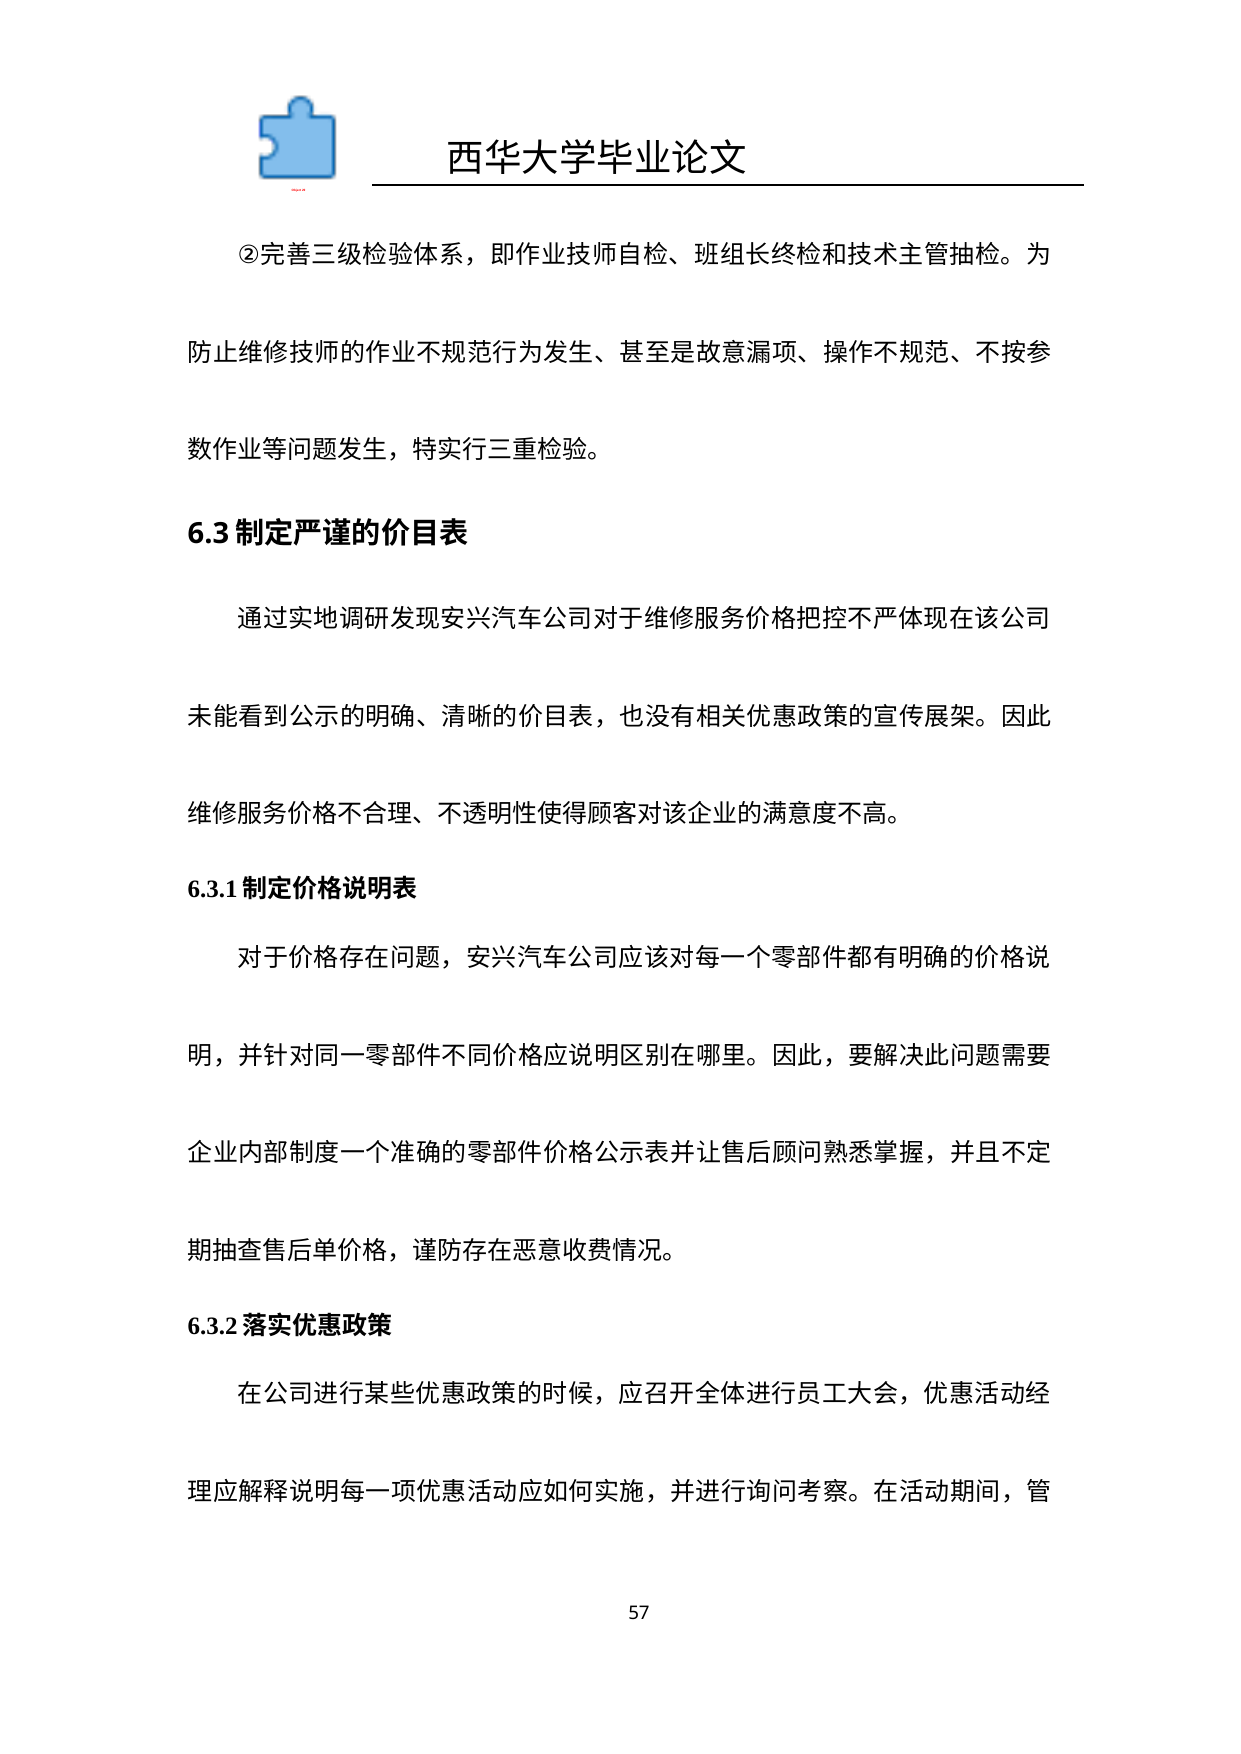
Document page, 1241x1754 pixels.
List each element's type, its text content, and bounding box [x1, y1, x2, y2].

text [187, 1359, 1053, 1522]
text 通过实地调研发现安兴汽车公司对于维修服务价格把控不严体现在该公司未能看到公示的明确、清晰的价目表，也没有相关优惠政策的宣传展架。因此维修服务价格不合理、不透明性使得顾客对该企业的满意度不高。 [187, 584, 1053, 844]
subtitle 6.3.2落实优惠政策 [187, 1305, 1053, 1341]
text ②完善三级检验体系，即作业技师自检、班组长终检和技术主管抽检。为防止维修技师的作业不规范行为发生、甚至是故意漏项、操作不规范、不按参数作业等问题发生，特实行三重检验。 [187, 220, 1053, 480]
subtitle 6.3.1制定价格说明表 [187, 869, 1053, 905]
text 对于价格存在问题，安兴汽车公司应该对每一个零部件都有明确的价格说明，并针对同一零部件不同价格应说明区别在哪里。因此，要解决此问题需要企业内部制度一个准确的零部件价格公示表并让售后顾问熟悉掌握，并且不定期抽查售后单价格，谨防存在恶意收费情况。 [187, 923, 1053, 1281]
subtitle 6.3制定严谨的价目表 [187, 498, 1053, 563]
